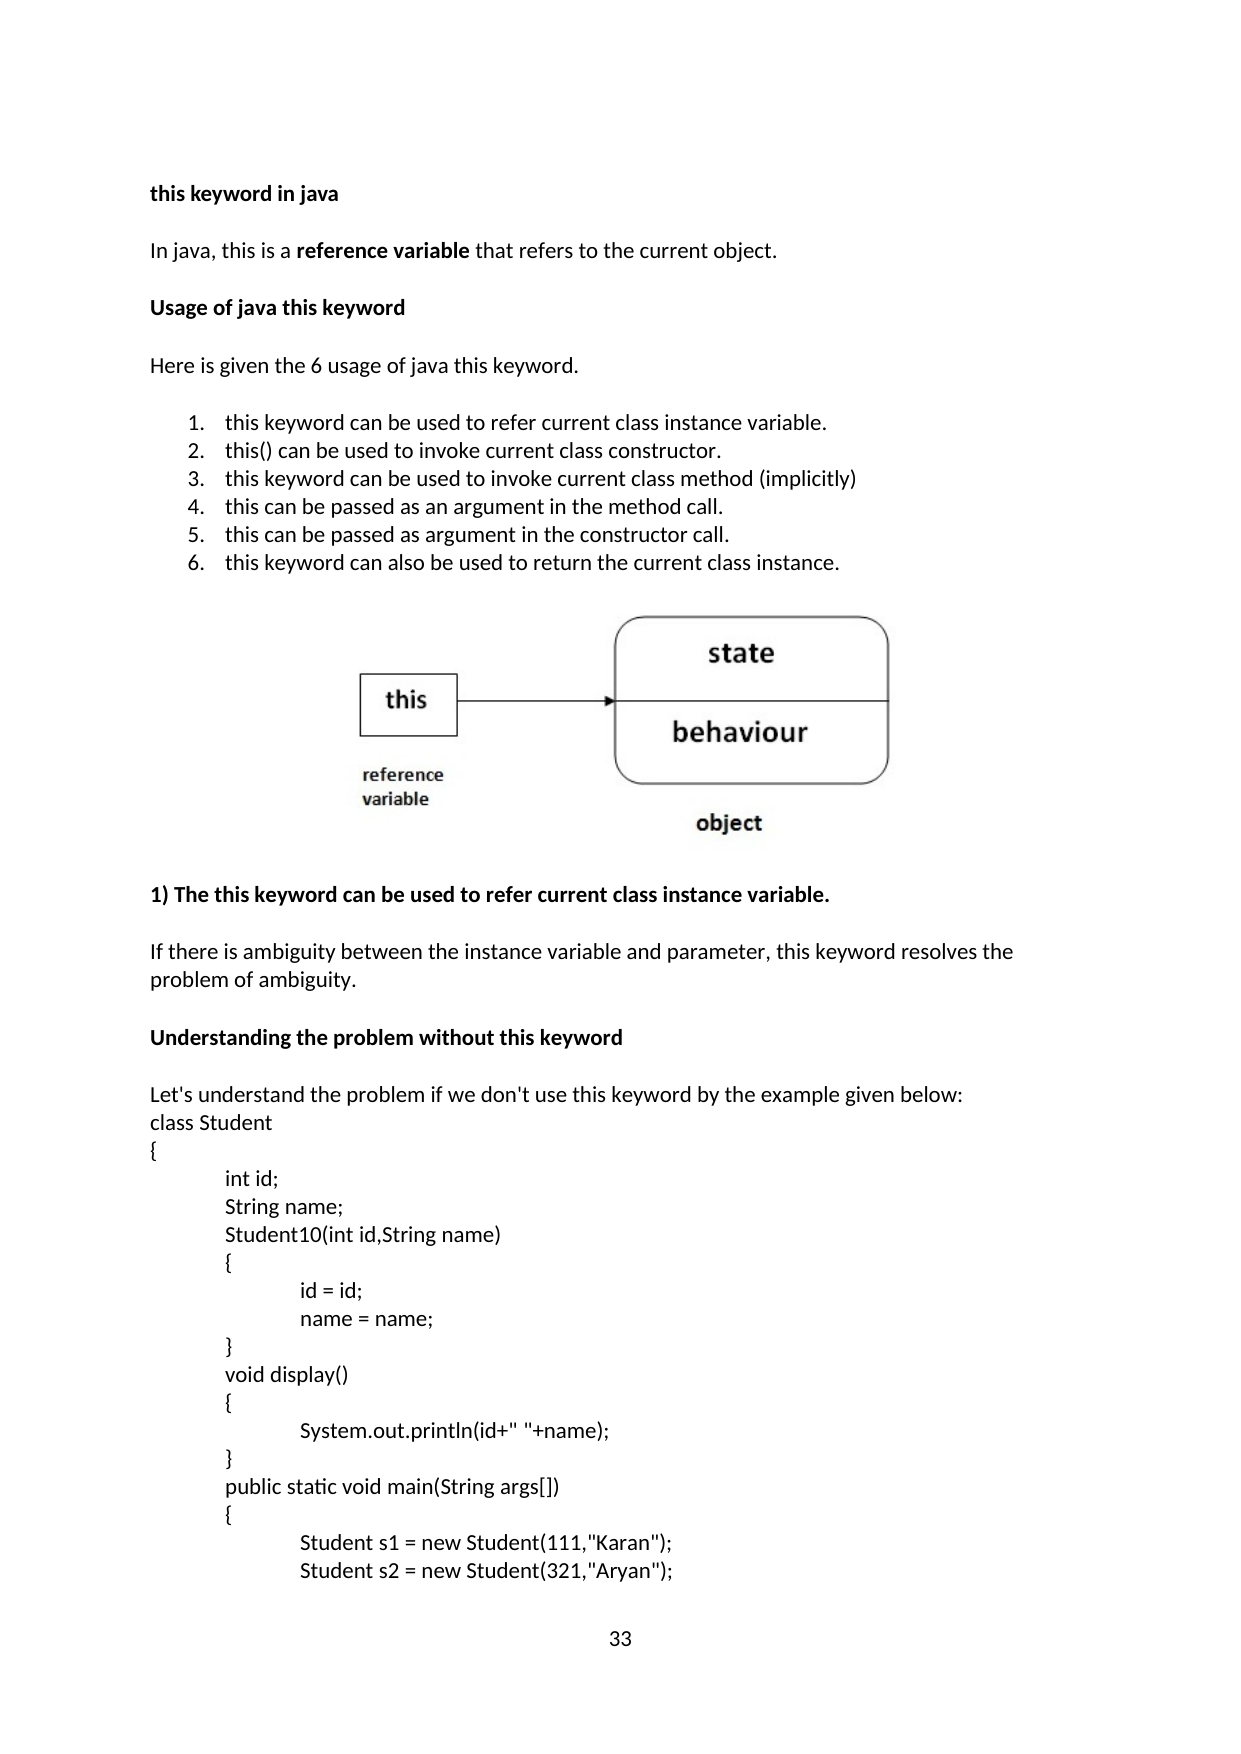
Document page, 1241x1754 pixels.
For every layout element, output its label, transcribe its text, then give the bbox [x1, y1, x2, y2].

text void display() [150, 1360, 1090, 1388]
text { [150, 1248, 1090, 1276]
list this keyword can be used to invoke current class method (implicitly) [187, 464, 1090, 492]
text id = id; [225, 1276, 1090, 1304]
text Here is given the 6 usage of java this keyword. [150, 351, 1090, 379]
text this keyword in java [150, 179, 1090, 207]
list this can be passed as an argument in the method call. [187, 492, 1090, 520]
list this() can be used to invoke current class constructor. [187, 436, 1090, 464]
text Let's understand the problem if we don't use this keyword by the example given below: [150, 1080, 1090, 1108]
text } [150, 1332, 1090, 1360]
text { [150, 1136, 1090, 1164]
text Student s1 = new Student(111,"Karan"); [225, 1528, 1090, 1556]
list this keyword can be used to refer current class instance variable. [187, 408, 1090, 436]
text Student s2 = new Student(321,"Aryan"); [225, 1556, 1090, 1584]
list this keyword can also be used to return the current class instance. [187, 548, 1090, 576]
text String name; [150, 1192, 1090, 1220]
text 1) The this keyword can be used to refer current class instance variable. [150, 880, 1090, 908]
text Understanding the problem without this keyword [150, 1023, 1090, 1051]
text { [150, 1388, 1090, 1416]
text } [150, 1444, 1090, 1472]
text Usage of java this keyword [150, 293, 1090, 322]
text If there is ambiguity between the instance variable and parameter, this keyword resolves the problem of ambiguity. [150, 937, 1090, 993]
picture [337, 605, 903, 851]
text int id; [150, 1164, 1090, 1192]
text { [150, 1500, 1090, 1528]
text class Student [150, 1108, 1090, 1136]
text public static void main(String args[]) [150, 1472, 1090, 1500]
list this can be passed as argument in the constructor call. [187, 520, 1090, 548]
text System.out.println(id+" "+name); [225, 1416, 1090, 1444]
text Student10(int id,String name) [150, 1220, 1090, 1248]
text name = name; [225, 1304, 1090, 1332]
text In java, this is a reference variable that refers to the current object. [150, 236, 1090, 264]
